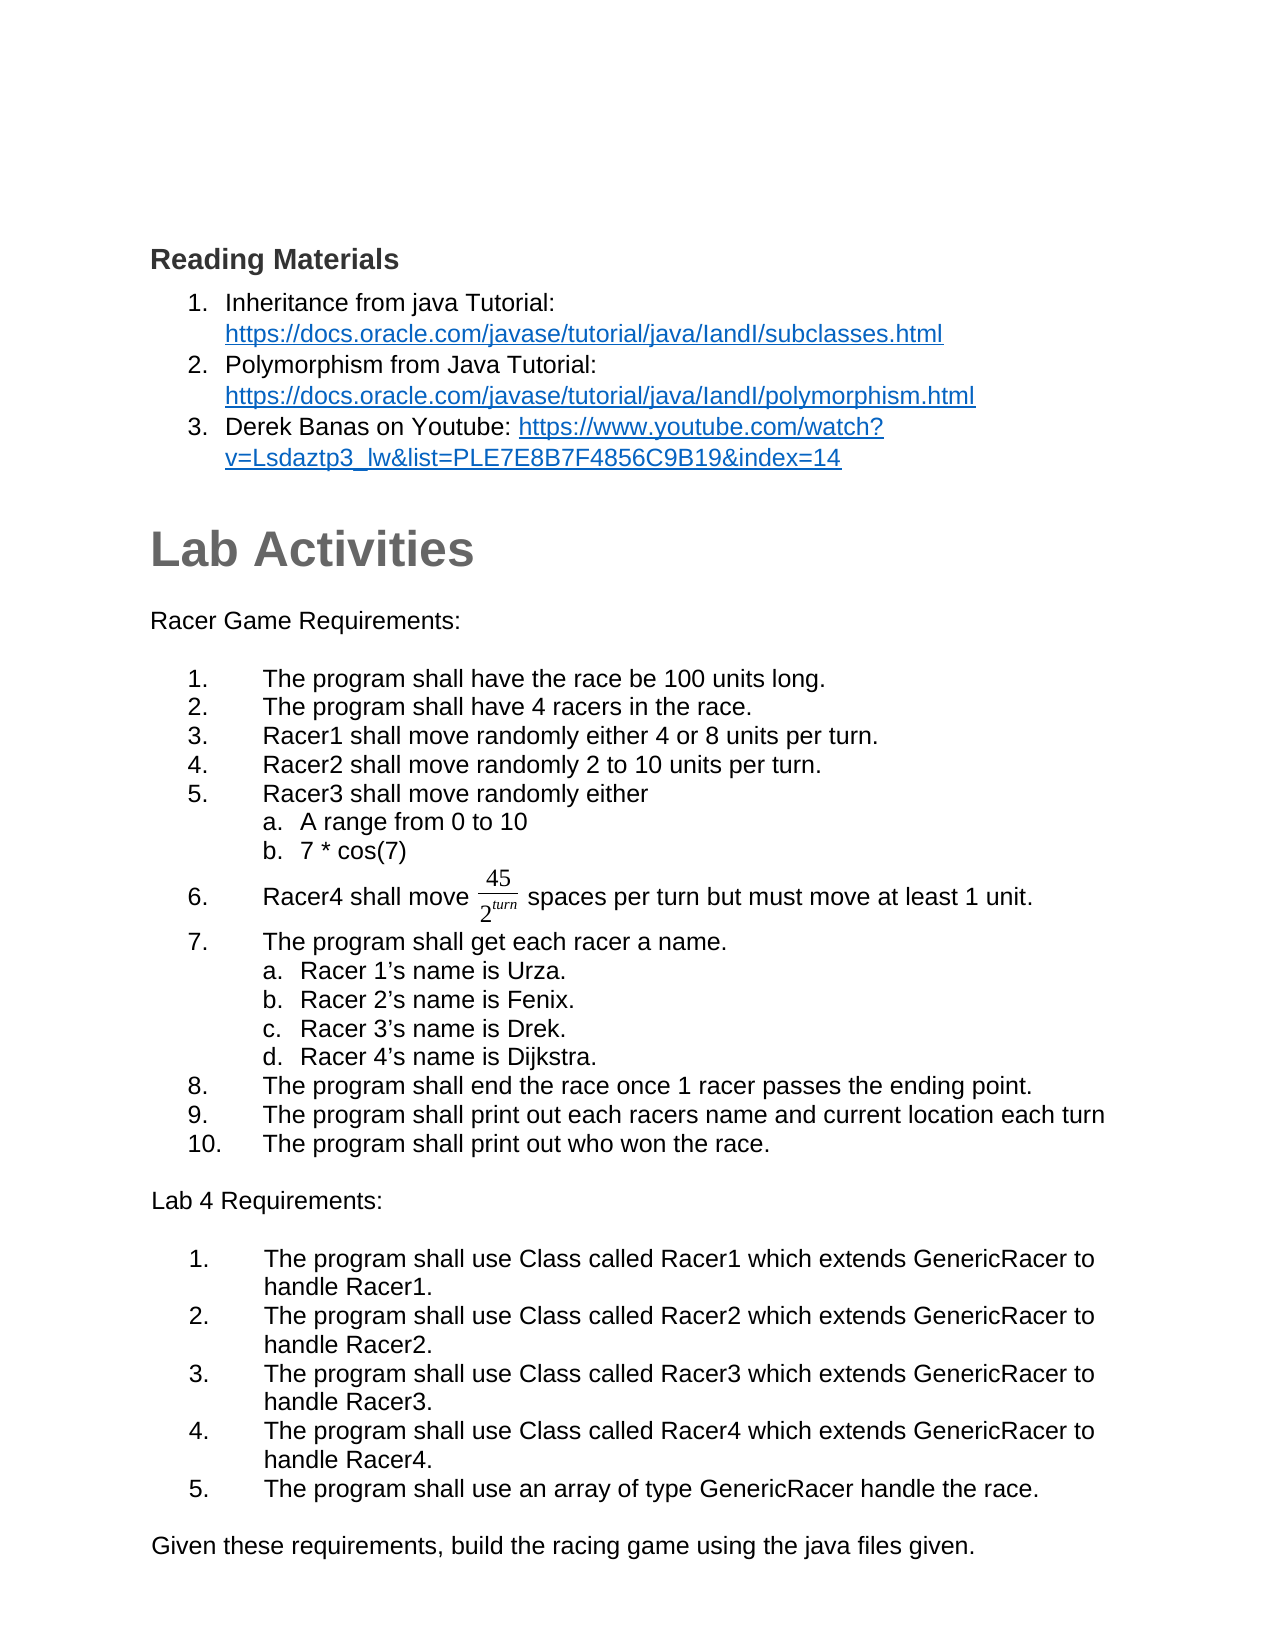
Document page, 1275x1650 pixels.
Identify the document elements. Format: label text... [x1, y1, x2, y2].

text Lab 4 Requirements: [151, 1186, 1125, 1215]
list The program shall have the race be 100 units long. [187, 663, 1125, 692]
text Given these requirements, build the racing game using the java files given. [151, 1531, 1125, 1560]
list Racer 3’s name is Drek. [262, 1013, 1125, 1042]
list Racer2 shall move randomly 2 to 10 units per turn. [187, 750, 1125, 778]
text Racer Game Requirements: [150, 606, 1125, 635]
list The program shall print out who won the race. [187, 1128, 1125, 1157]
list Racer 1’s name is Urza. [262, 956, 1125, 985]
text Lab Activities [150, 520, 1125, 577]
list Racer1 shall move randomly either 4 or 8 units per turn. [187, 721, 1125, 750]
list Racer3 shall move randomly either [187, 778, 1125, 807]
list The program shall use Class called Racer4 which extends GenericRacer to handle Racer4. [188, 1416, 1125, 1473]
list The program shall print out each racers name and current location each turn [187, 1100, 1125, 1128]
list Polymorphism from Java Tutorial: https://docs.oracle.com/javase/tutorial/java/IandI/polymorphism.html [187, 350, 1125, 410]
list The program shall use an array of type GenericRacer handle the race. [188, 1473, 1125, 1502]
text Reading Materials [150, 242, 1125, 276]
list The program shall use Class called Racer2 which extends GenericRacer to handle Racer2. [188, 1301, 1125, 1358]
list A range from 0 to 10 [262, 807, 1125, 836]
list Racer4 shall move spaces per turn but must move at least 1 unit. [187, 865, 1125, 927]
list Racer 4’s name is Dijkstra. [262, 1042, 1125, 1071]
list The program shall use Class called Racer3 which extends GenericRacer to handle Racer3. [188, 1358, 1125, 1416]
list Derek Banas on Youtube: https://www.youtube.com/watch?v=Lsdaztp3_lw&list=PLE7E8B7F4856C9B19&index=14 [187, 412, 1125, 472]
list The program shall get each racer a name. [187, 927, 1125, 956]
list Racer 2’s name is Fenix. [262, 985, 1125, 1013]
list The program shall end the race once 1 racer passes the ending point. [187, 1071, 1125, 1100]
list The program shall have 4 racers in the race. [187, 692, 1125, 721]
list The program shall use Class called Racer1 which extends GenericRacer to handle Racer1. [188, 1243, 1125, 1301]
list 7 * cos(7) [262, 836, 1125, 865]
list Inheritance from java Tutorial: https://docs.oracle.com/javase/tutorial/java/IandI/subclasses.html [187, 288, 1125, 348]
